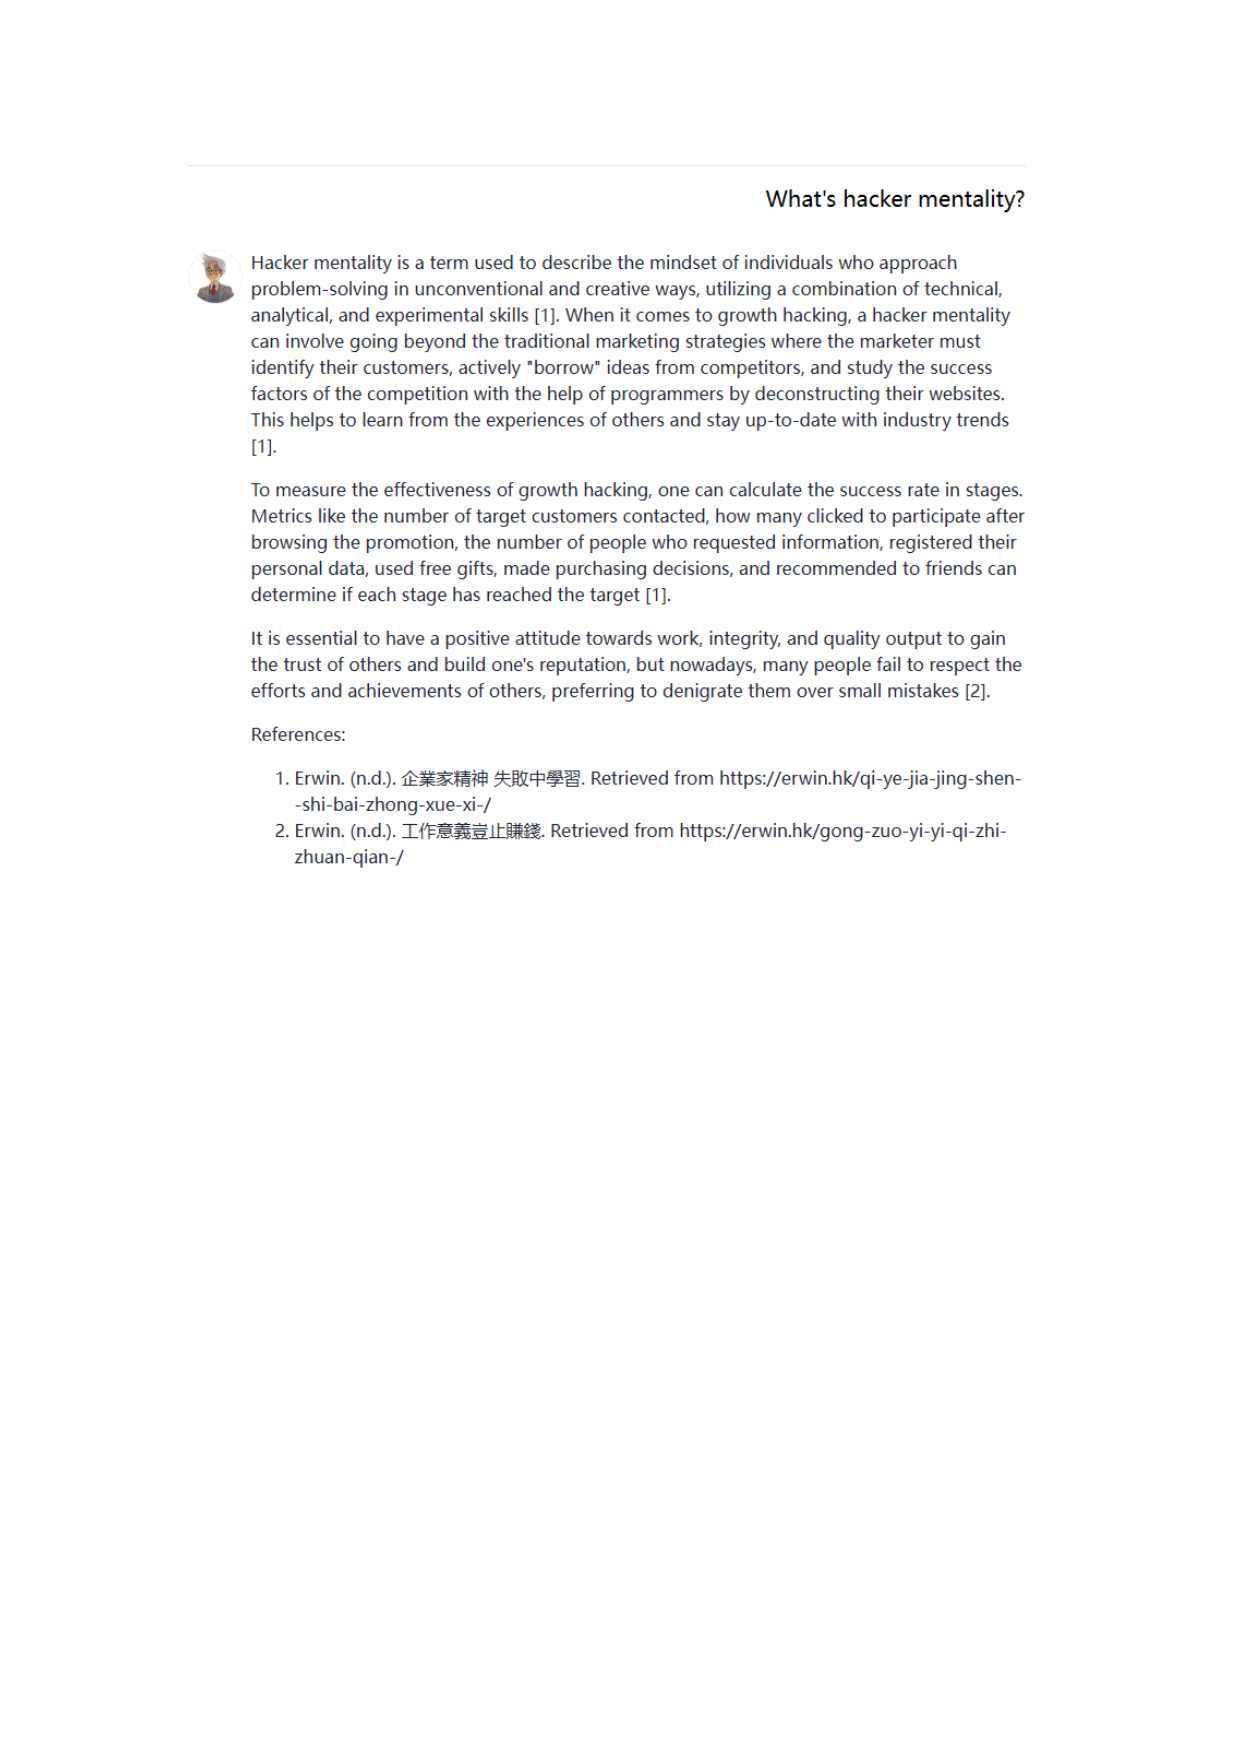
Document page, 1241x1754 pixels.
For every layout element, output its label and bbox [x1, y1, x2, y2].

picture [187, 162, 1053, 895]
